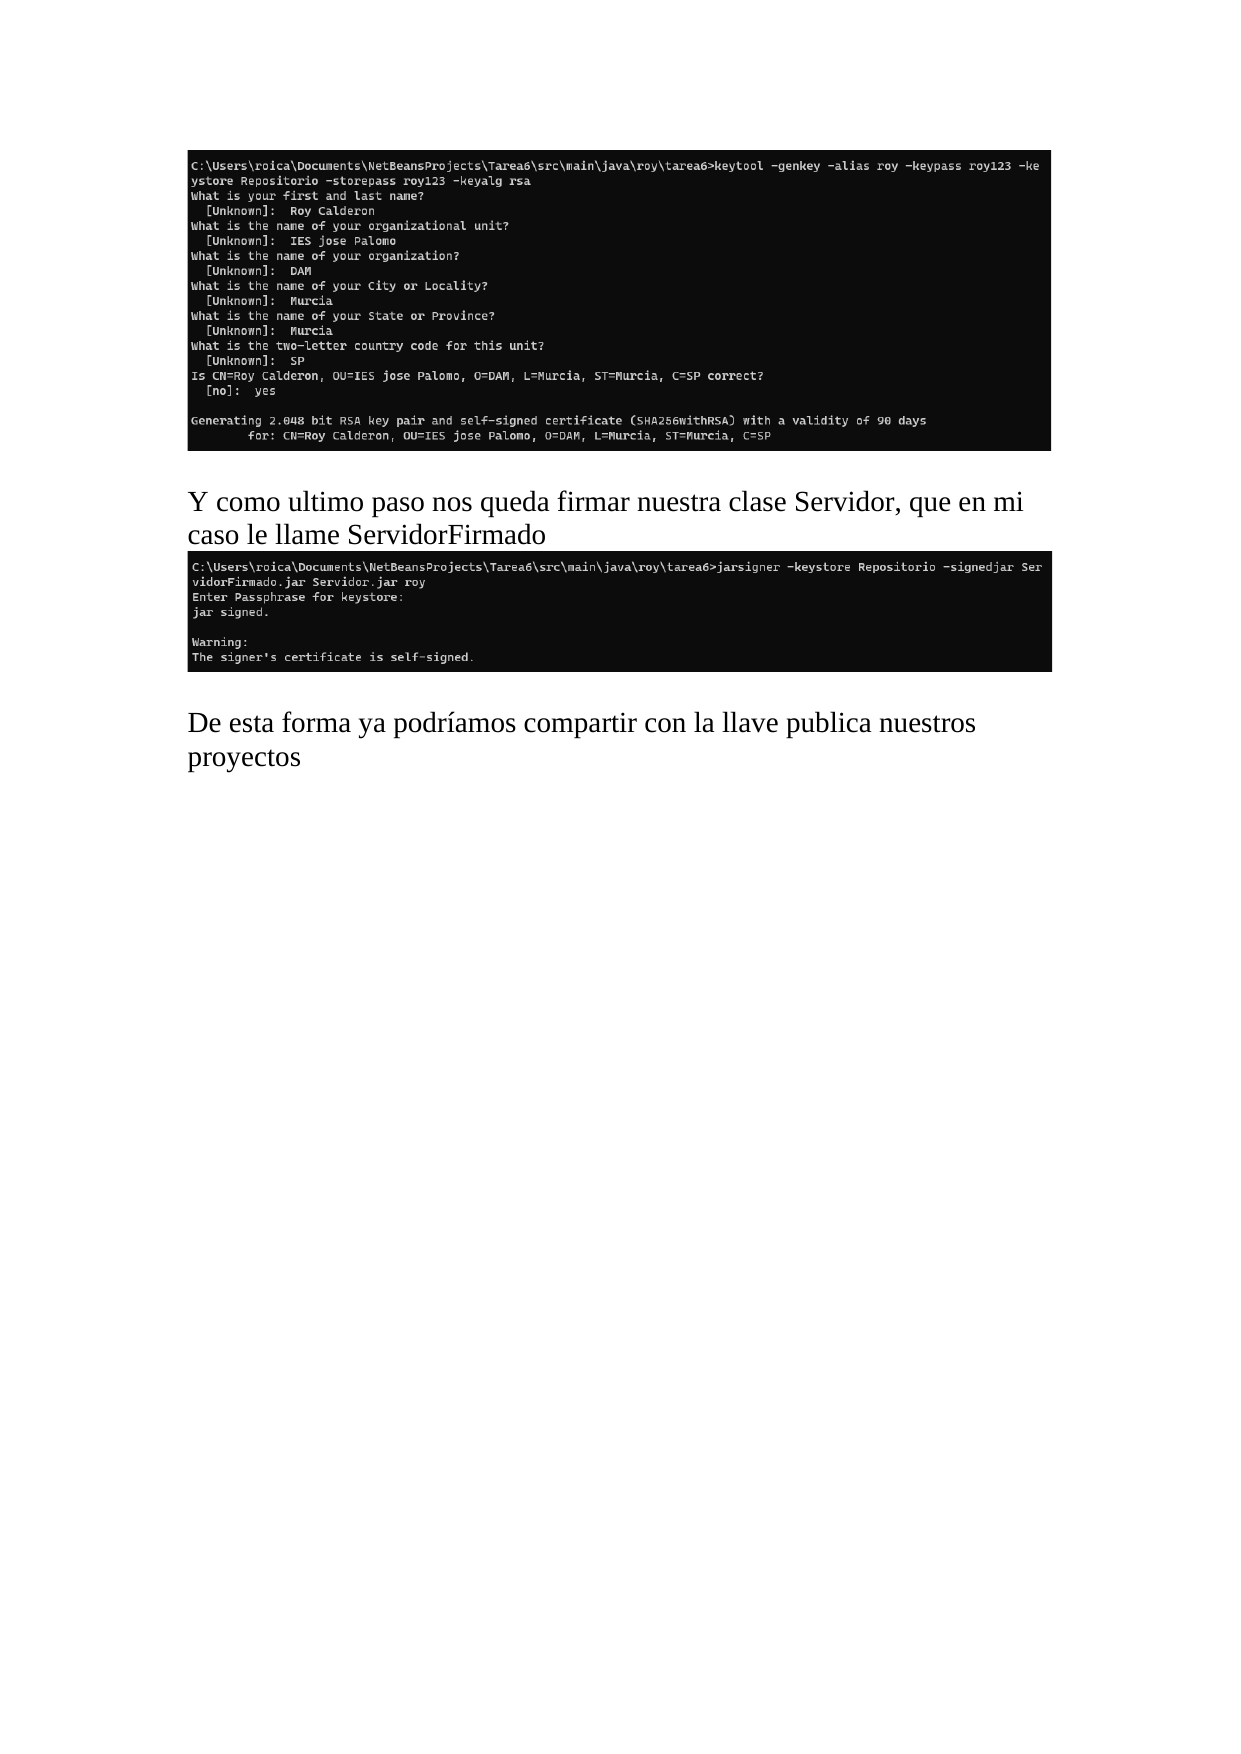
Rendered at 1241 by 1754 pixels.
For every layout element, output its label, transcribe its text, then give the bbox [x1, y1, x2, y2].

text Y como ultimo paso nos queda firmar nuestra clase Servidor, que en mi caso le llame ServidorFirmado [187, 484, 1053, 551]
text De esta forma ya podríamos compartir con la llave publica nuestros proyectos [187, 706, 1053, 773]
picture [187, 551, 1053, 672]
picture [187, 150, 1052, 451]
